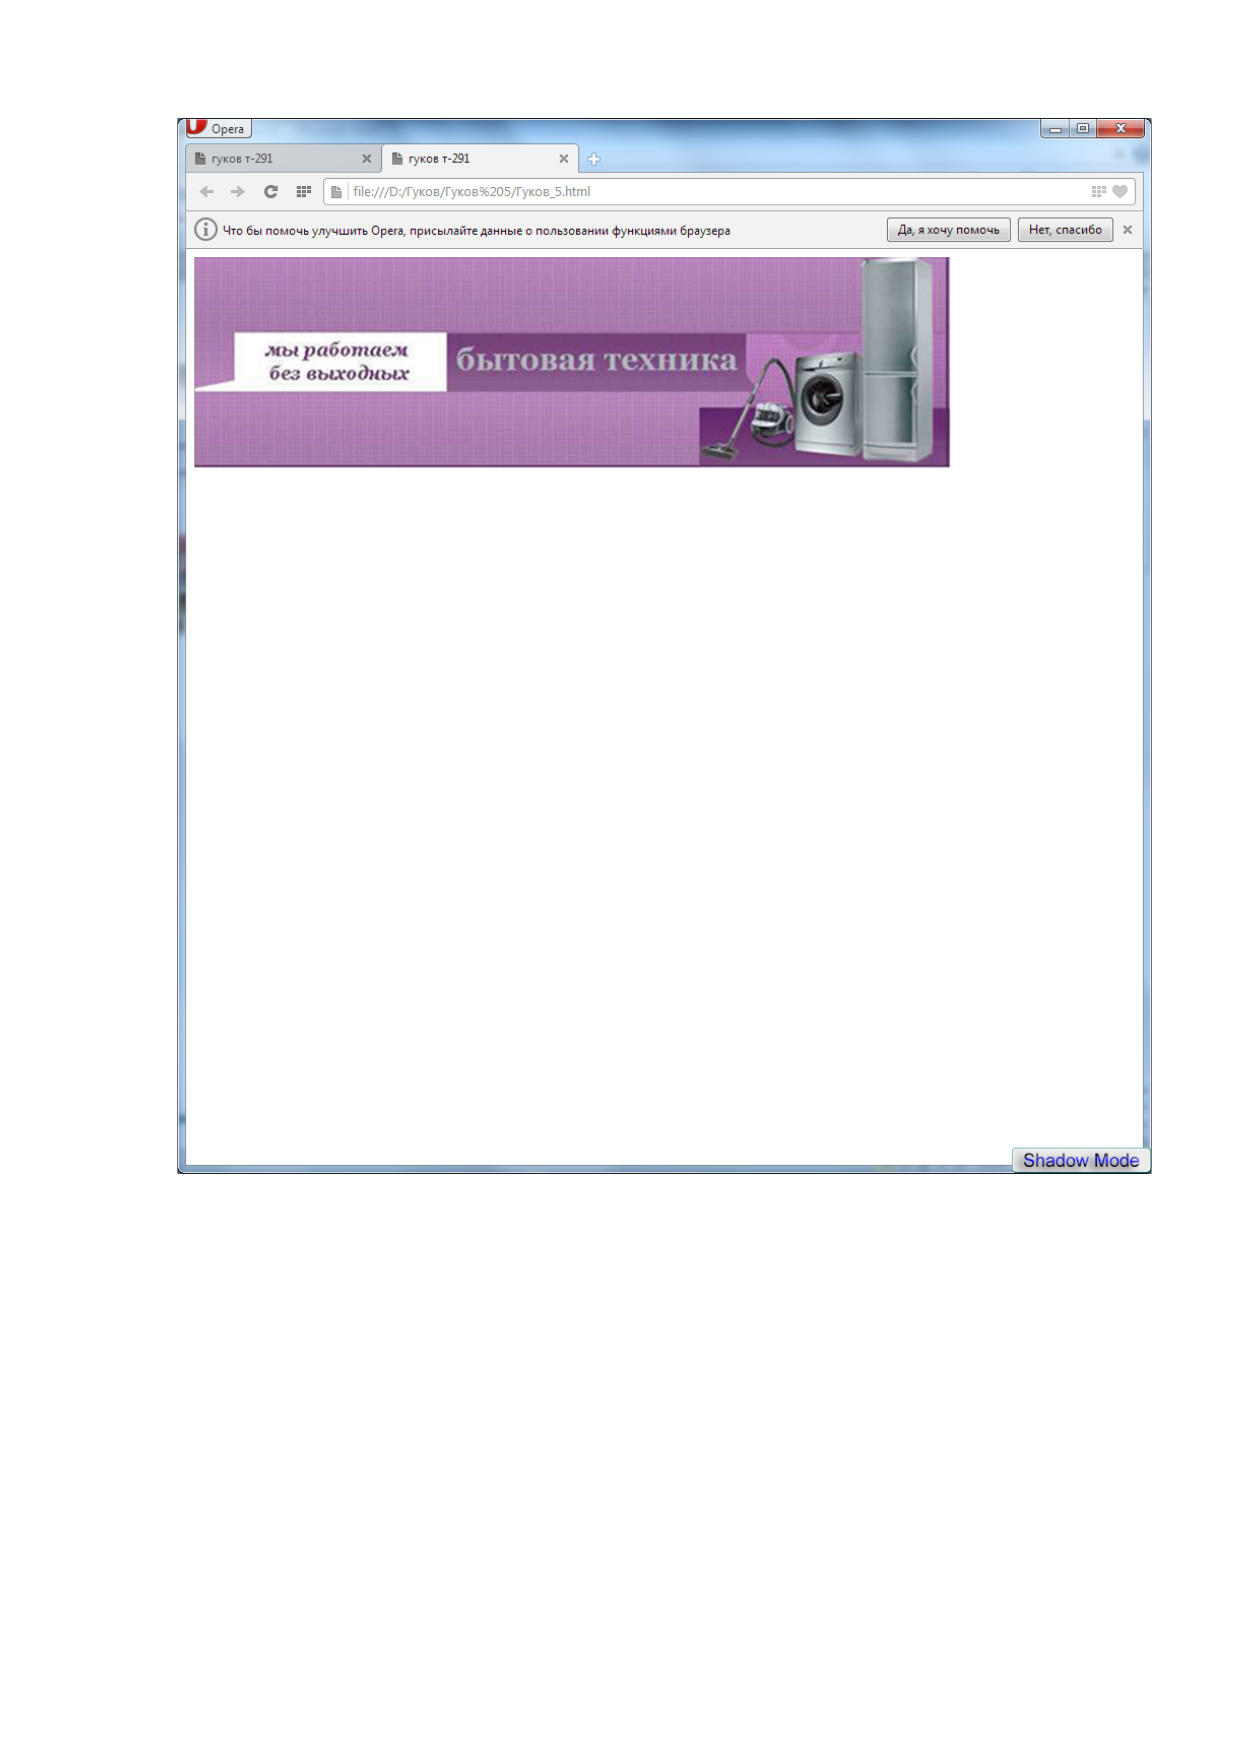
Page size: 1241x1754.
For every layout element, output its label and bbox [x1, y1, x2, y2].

picture [177, 118, 1152, 1174]
